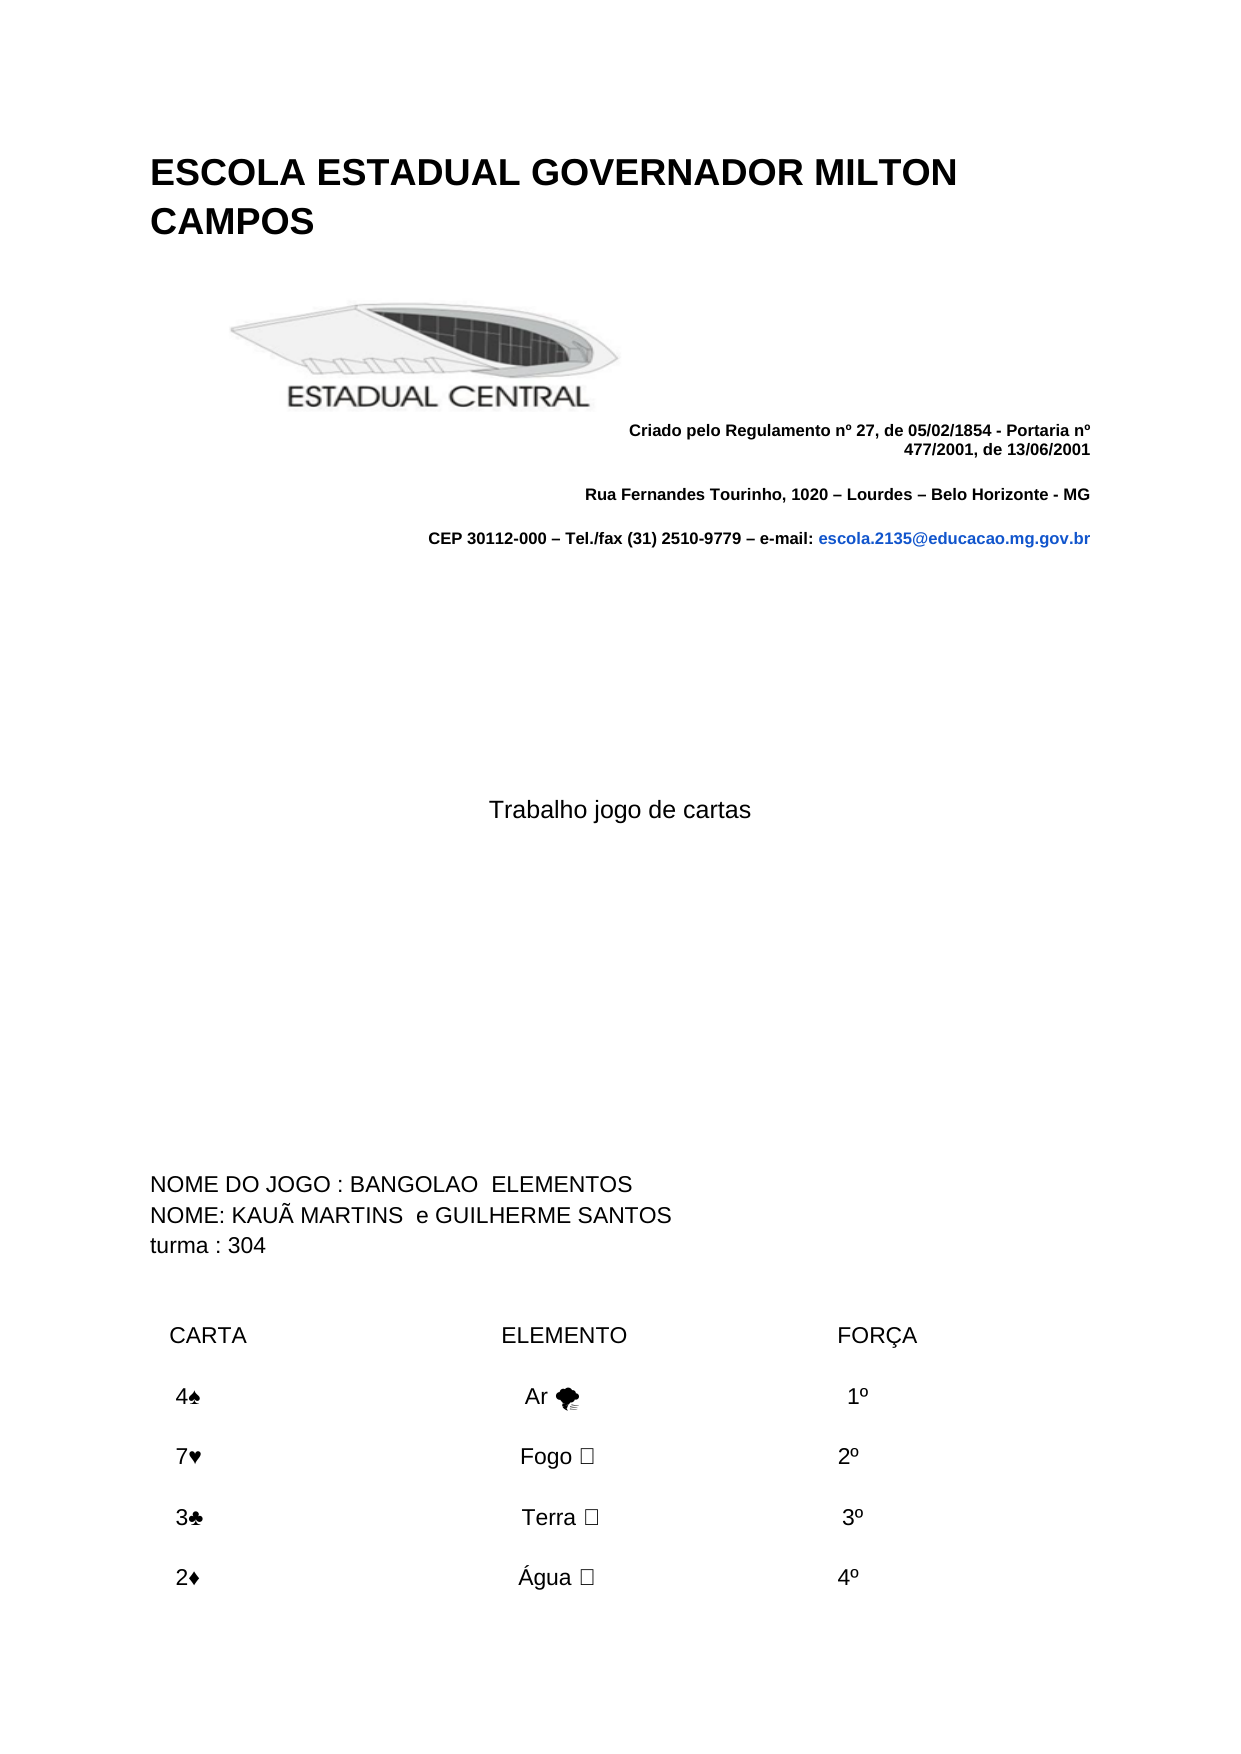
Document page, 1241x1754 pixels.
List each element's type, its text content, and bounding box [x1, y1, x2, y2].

text Trabalho jogo de cartas [150, 794, 1090, 823]
picture [228, 274, 629, 437]
text 2♦ Água 💧 4º [150, 1564, 1090, 1590]
text CARTA ELEMENTO FORÇA [150, 1322, 1090, 1349]
text Rua Fernandes Tourinho, 1020 – Lourdes – Belo Horizonte - MG [150, 484, 1090, 503]
text turma : 304 [150, 1232, 1090, 1258]
text CEP 30112-000 – Tel./fax (31) 2510-9779 – e-mail: escola.2135@educacao.mg.gov.br [150, 528, 1090, 548]
text 3♣ Terra 🌱 3º [150, 1504, 1090, 1530]
text ESCOLA ESTADUAL GOVERNADOR MILTON CAMPOS [150, 150, 1090, 243]
text NOME: KAUÃ MARTINS e GUILHERME SANTOS [150, 1202, 1090, 1228]
text 4♠ Ar 🌪️ 1º [150, 1383, 1090, 1409]
text 7♥ Fogo 🔥 2º [150, 1443, 1090, 1469]
text NOME DO JOGO : BANGOLAO ELEMENTOS [150, 1171, 1090, 1198]
